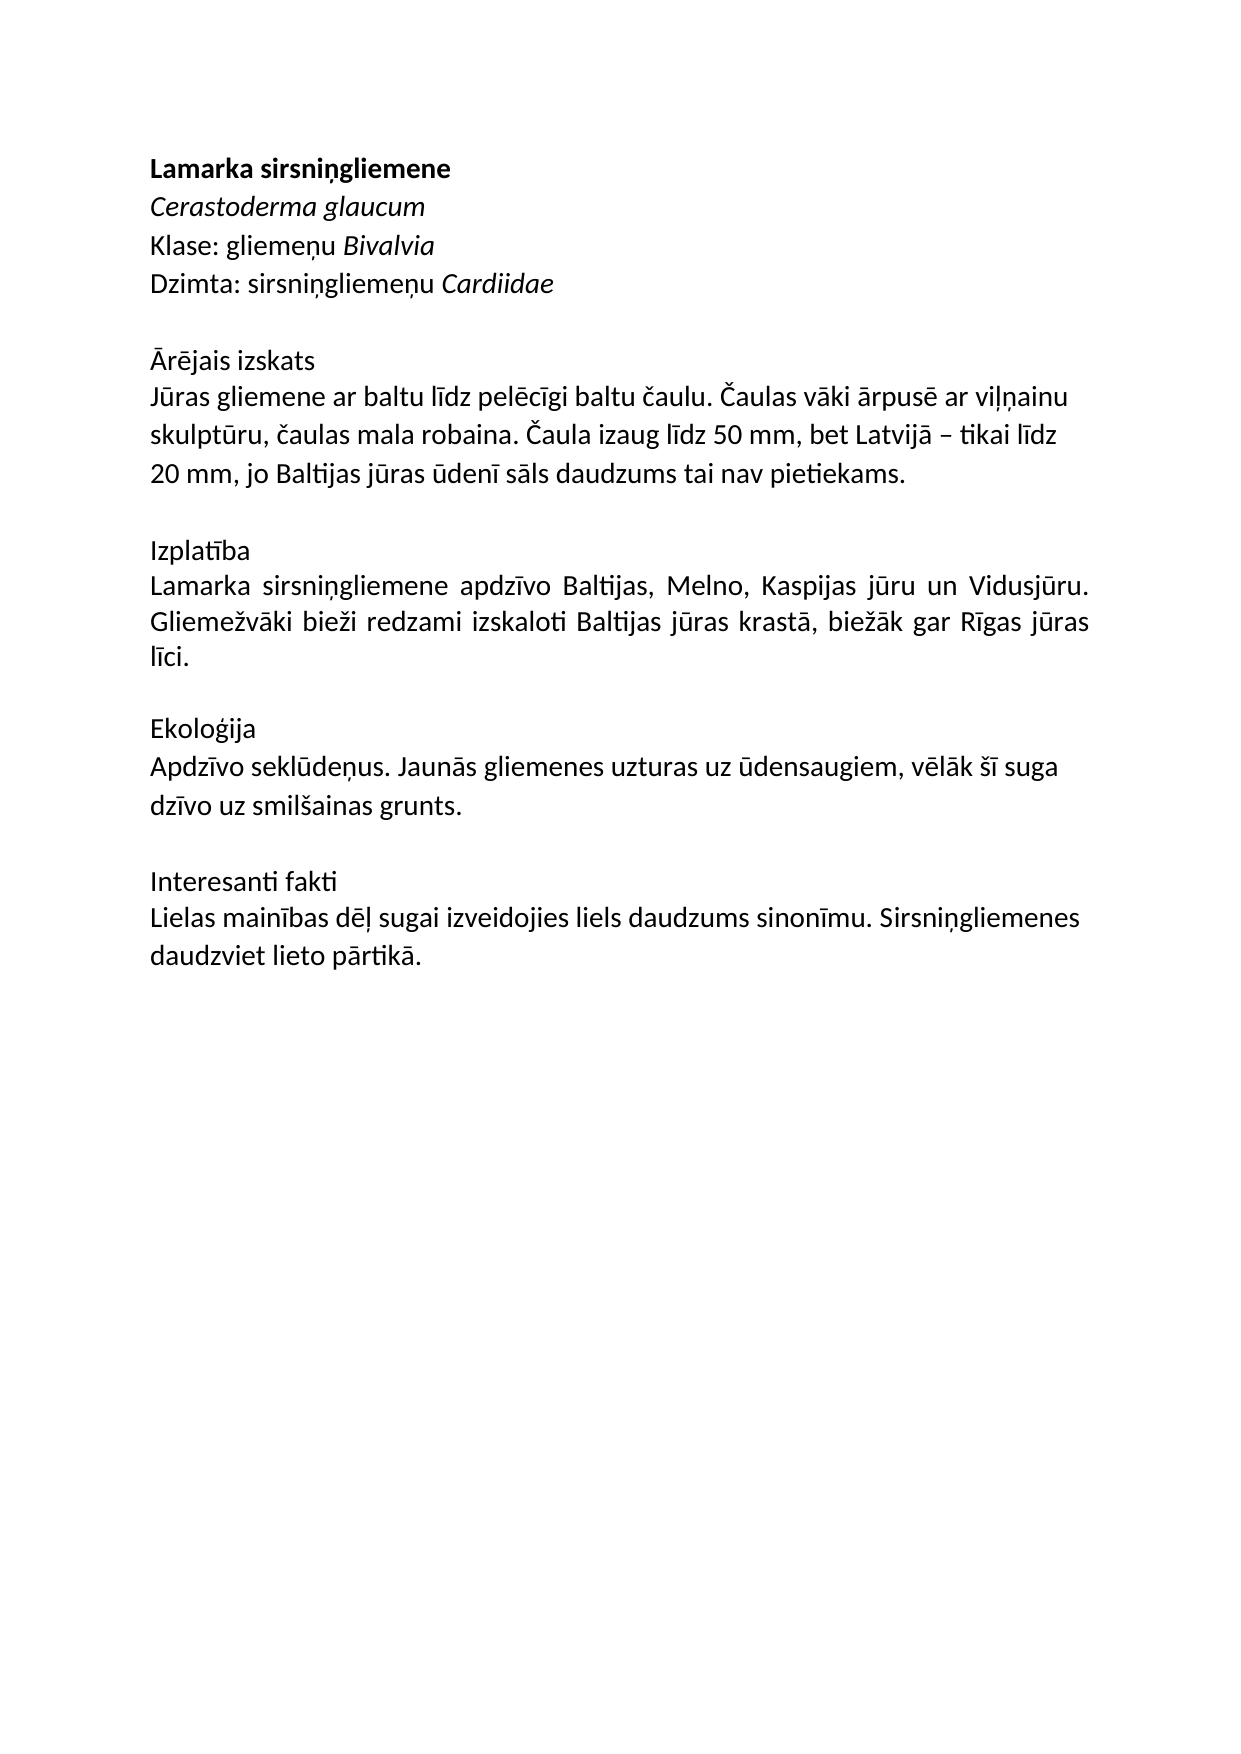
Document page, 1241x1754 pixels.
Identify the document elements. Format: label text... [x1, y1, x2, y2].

text Lielas mainības dēļ sugai izveidojies liels daudzums sinonīmu. Sirsniņgliemenes daudzviet lieto pārtikā. [150, 899, 1090, 973]
text Ārējais izskats [150, 342, 1090, 378]
text Jūras gliemene ar baltu līdz pelēcīgi baltu čaulu. Čaulas vāki ārpusē ar viļņainu skulptūru, čaulas mala robaina. Čaula izaug līdz 50 mm, bet Latvijā – tikai līdz 20 mm, jo Baltijas jūras ūdenī sāls daudzums tai nav pietiekams. [150, 378, 1090, 490]
text Cerastoderma glaucum [150, 188, 1090, 224]
text Apdzīvo seklūdeņus. Jaunās gliemenes uzturas uz ūdensaugiem, vēlāk šī suga dzīvo uz smilšainas grunts. [150, 748, 1090, 822]
text Izplatība [150, 532, 1090, 567]
title Lamarka sirsniņgliemene apdzīvo Baltijas, Melno, Kaspijas jūru un Vidusjūru. Gliemežvāki bieži redzami izskaloti Baltijas jūras krastā, biežāk gar Rīgas jūras līci. [150, 567, 1090, 674]
text Ekoloģija [150, 710, 1090, 745]
text Lamarka sirsniņgliemene [150, 150, 1090, 186]
text Klase: gliemeņu Bivalvia [150, 227, 1090, 262]
text Dzimta: sirsniņgliemeņu Cardiidae [150, 265, 1090, 301]
text Interesanti fakti [150, 863, 1090, 899]
